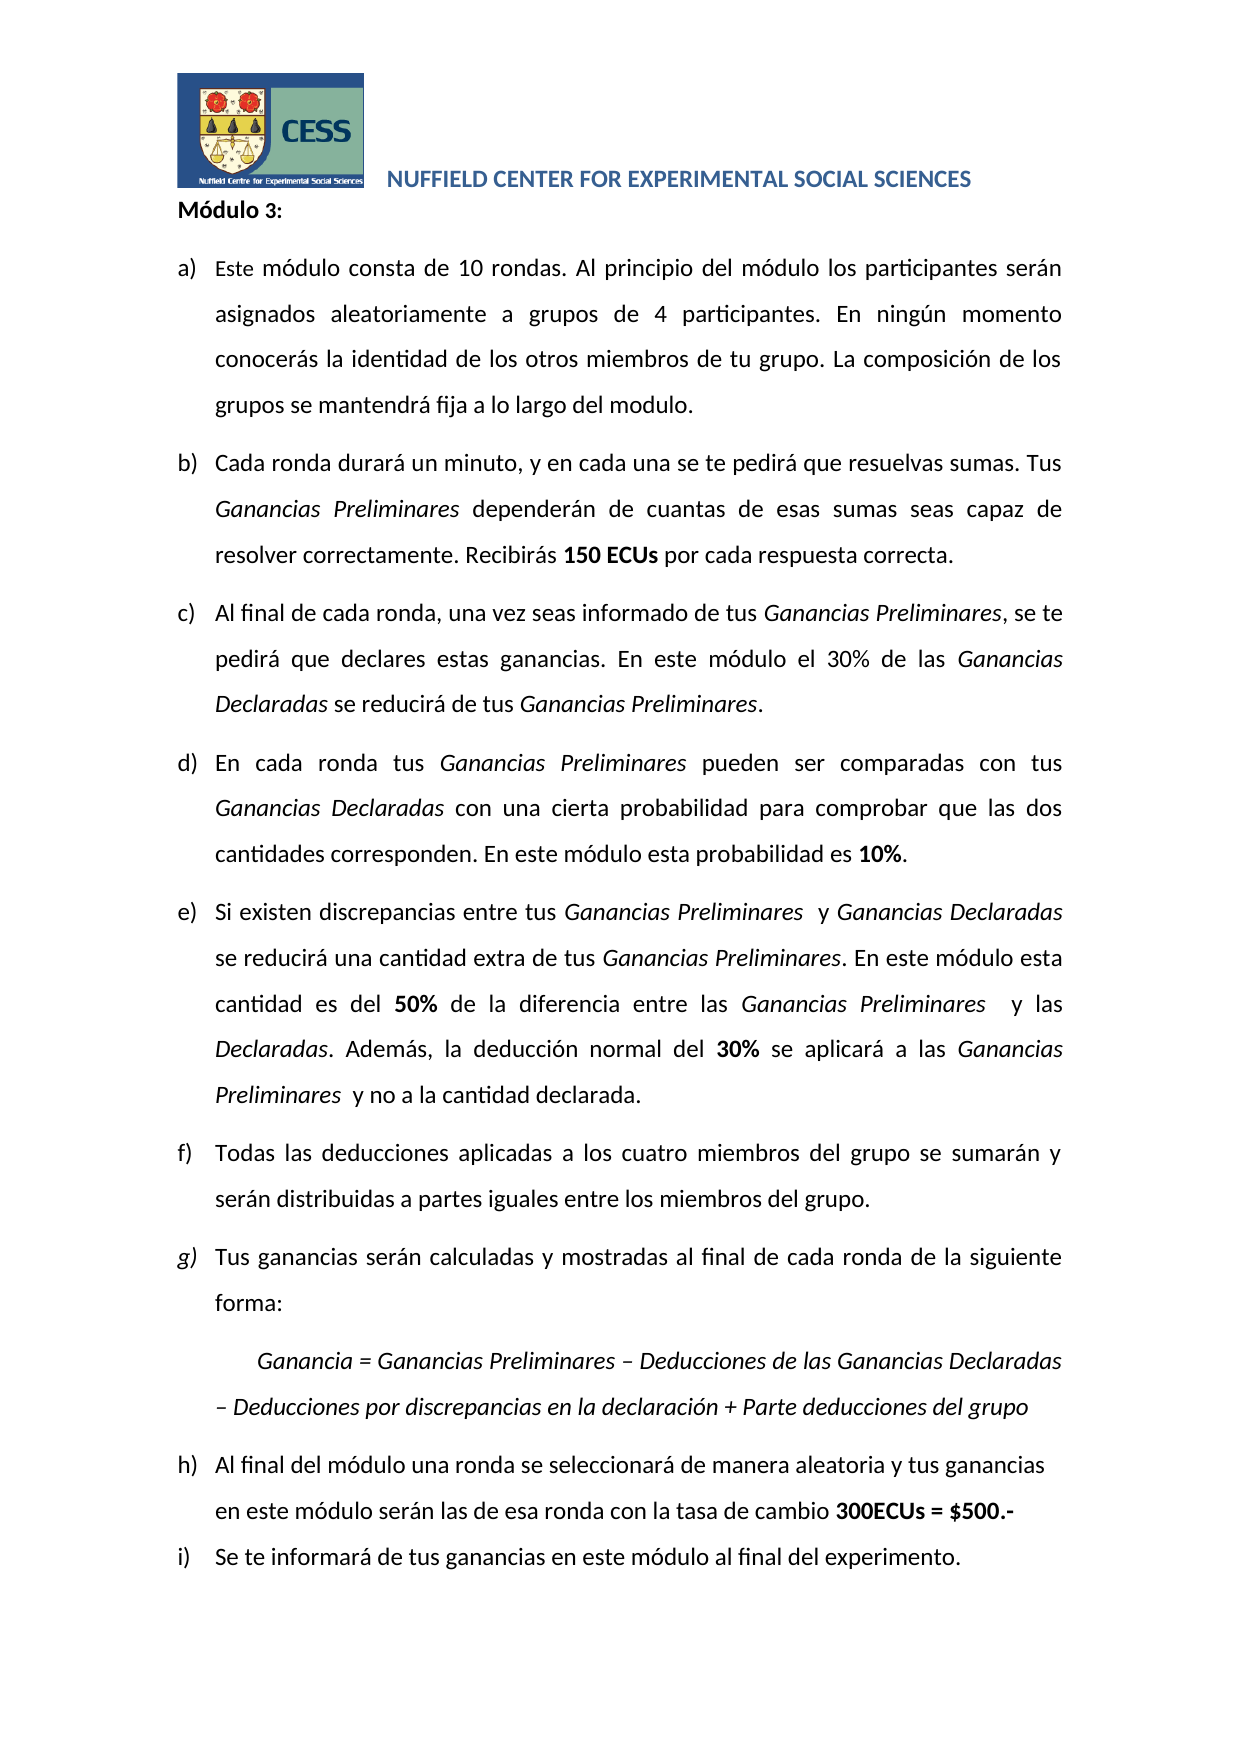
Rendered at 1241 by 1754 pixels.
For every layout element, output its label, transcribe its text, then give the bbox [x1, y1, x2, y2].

list Se te informará de tus ganancias en este módulo al final del experimento. [177, 1541, 1063, 1571]
list Si existen discrepancias entre tus Ganancias Preliminares y Ganancias Declaradas se reducirá una cantidad extra de tus Ganancias Preliminares. En este módulo esta cantidad es del 50% de la diferencia entre las Ganancias Preliminares y las Declaradas. Además, la deducción normal del 30% se aplicará a las Ganancias Preliminares y no a la cantidad declarada. [177, 896, 1063, 1110]
list Este módulo consta de 10 rondas. Al principio del módulo los participantes serán asignados aleatoriamente a grupos de 4 participantes. En ningún momento conocerás la identidad de los otros miembros de tu grupo. La composición de los grupos se mantendrá fija a lo largo del modulo. [177, 252, 1063, 420]
text Módulo 3: [177, 194, 1063, 224]
list Al final del módulo una ronda se seleccionará de manera aleatoria y tus ganancias en este módulo serán las de esa ronda con la tasa de cambio 300ECUs = $500.- [177, 1449, 1063, 1526]
list Todas las deducciones aplicadas a los cuatro miembros del grupo se sumarán y serán distribuidas a partes iguales entre los miembros del grupo. [177, 1138, 1063, 1214]
picture [177, 73, 364, 188]
list Al final de cada ronda, una vez seas informado de tus Ganancias Preliminares, se te pedirá que declares estas ganancias. En este módulo el 30% de las Ganancias Declaradas se reducirá de tus Ganancias Preliminares. [177, 597, 1063, 719]
list Tus ganancias serán calculadas y mostradas al final de cada ronda de la siguiente forma: [177, 1242, 1063, 1318]
text Ganancia = Ganancias Preliminares – Deducciones de las Ganancias Declaradas – Deducciones por discrepancias en la declaración + Parte deducciones del grupo [215, 1346, 1063, 1422]
list Cada ronda durará un minuto, y en cada una se te pedirá que resuelvas sumas. Tus Ganancias Preliminares dependerán de cuantas de esas sumas seas capaz de resolver correctamente. Recibirás 150 ECUs por cada respuesta correcta. [177, 447, 1063, 569]
list En cada ronda tus Ganancias Preliminares pueden ser comparadas con tus Ganancias Declaradas con una cierta probabilidad para comprobar que las dos cantidades corresponden. En este módulo esta probabilidad es 10%. [177, 747, 1063, 869]
